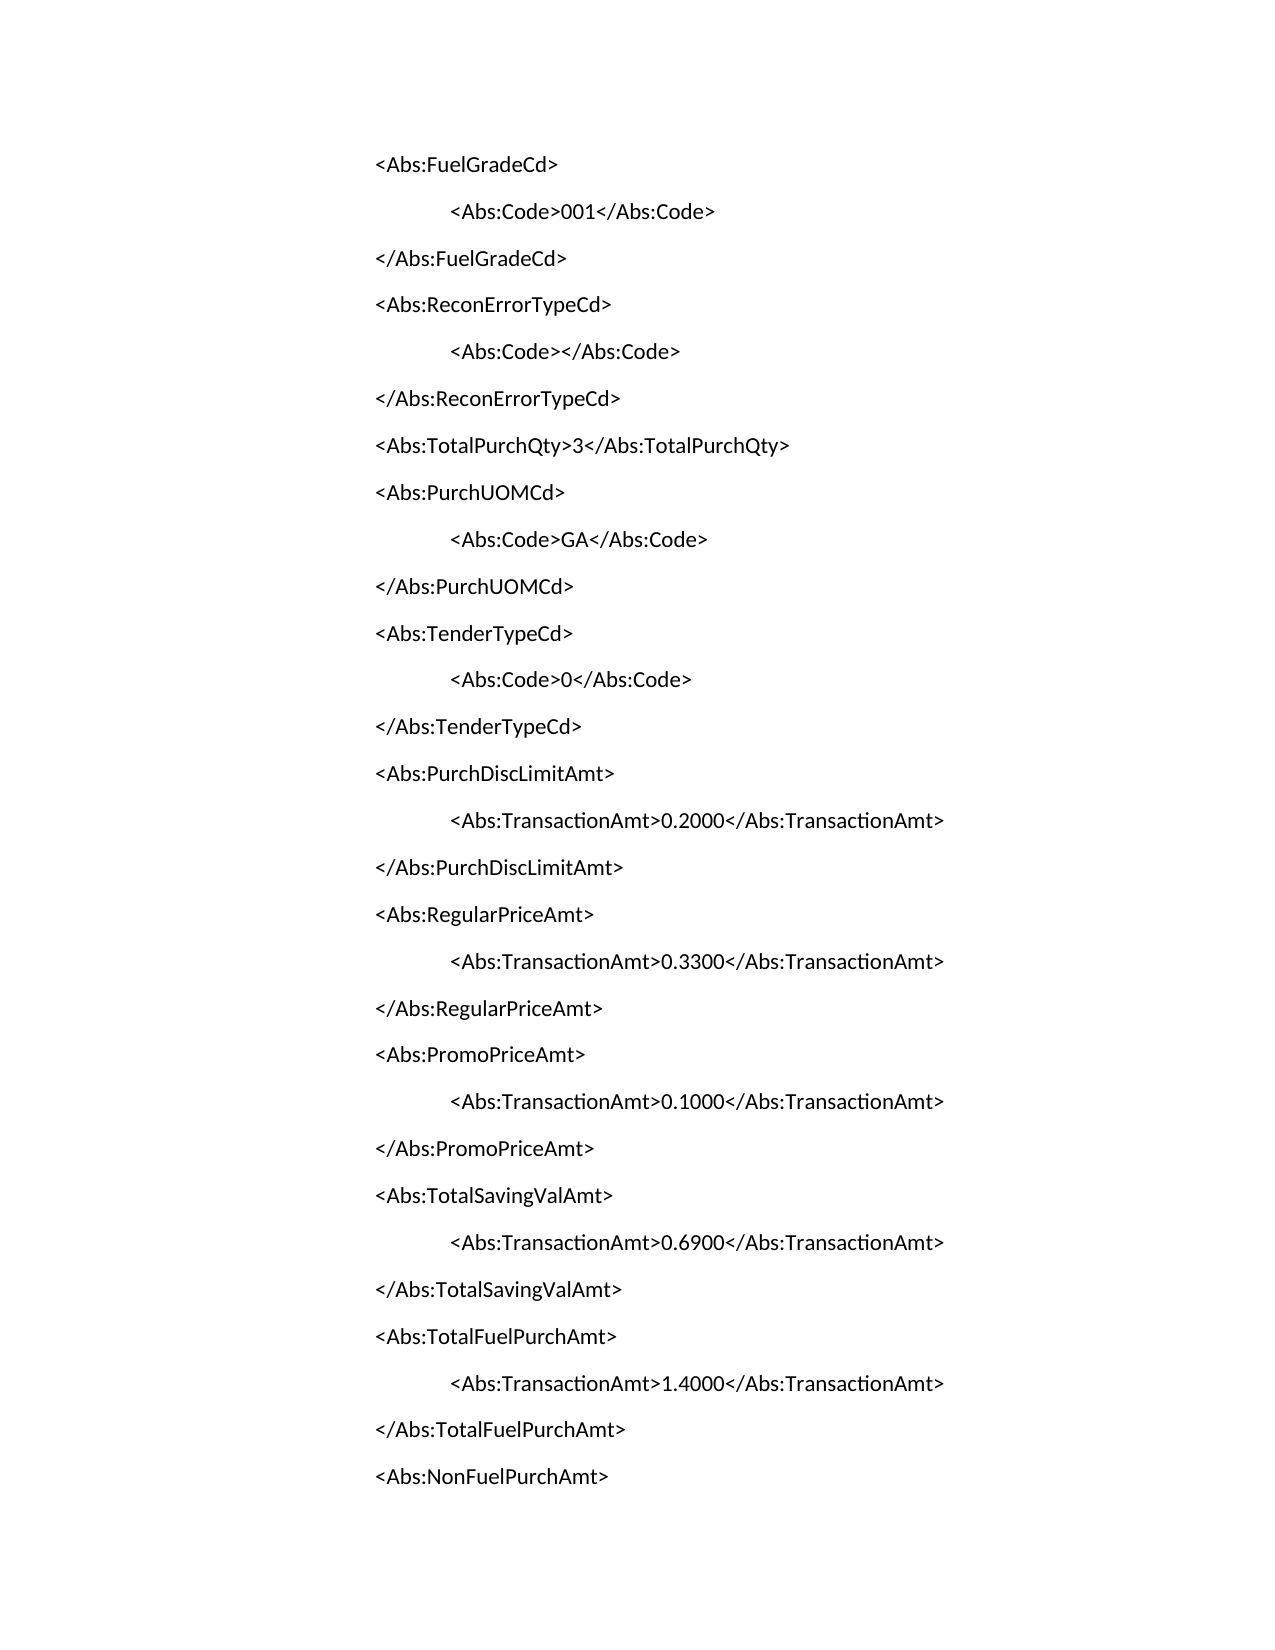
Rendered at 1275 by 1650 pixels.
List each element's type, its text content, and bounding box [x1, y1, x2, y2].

text </Abs:FuelGradeCd> [150, 244, 1125, 272]
text <Abs:Code></Abs:Code> [150, 337, 1125, 366]
text </Abs:PromoPriceAmt> [150, 1134, 1125, 1162]
text <Abs:NonFuelPurchAmt> [150, 1462, 1125, 1491]
text </Abs:RegularPriceAmt> [150, 994, 1125, 1022]
text <Abs:TransactionAmt>0.1000</Abs:TransactionAmt> [150, 1087, 1125, 1116]
text <Abs:Code>001</Abs:Code> [150, 197, 1125, 225]
text </Abs:TenderTypeCd> [150, 712, 1125, 741]
text <Abs:PurchDiscLimitAmt> [150, 759, 1125, 787]
text <Abs:FuelGradeCd> [150, 150, 1125, 178]
text <Abs:TransactionAmt>0.2000</Abs:TransactionAmt> [150, 806, 1125, 834]
text <Abs:Code>0</Abs:Code> [150, 666, 1125, 694]
text <Abs:PromoPriceAmt> [150, 1041, 1125, 1069]
text <Abs:TotalPurchQty>3</Abs:TotalPurchQty> [150, 431, 1125, 459]
text </Abs:TotalSavingValAmt> [150, 1275, 1125, 1303]
text <Abs:TransactionAmt>0.6900</Abs:TransactionAmt> [150, 1228, 1125, 1256]
text <Abs:TransactionAmt>1.4000</Abs:TransactionAmt> [150, 1369, 1125, 1397]
text <Abs:TenderTypeCd> [150, 619, 1125, 647]
text <Abs:Code>GA</Abs:Code> [150, 525, 1125, 553]
text </Abs:PurchDiscLimitAmt> [150, 853, 1125, 881]
text <Abs:RegularPriceAmt> [150, 900, 1125, 928]
text <Abs:TotalSavingValAmt> [150, 1181, 1125, 1209]
text </Abs:ReconErrorTypeCd> [150, 384, 1125, 412]
text <Abs:TotalFuelPurchAmt> [150, 1322, 1125, 1350]
text </Abs:PurchUOMCd> [150, 572, 1125, 600]
text <Abs:TransactionAmt>0.3300</Abs:TransactionAmt> [150, 947, 1125, 975]
text <Abs:PurchUOMCd> [150, 478, 1125, 506]
text <Abs:ReconErrorTypeCd> [150, 291, 1125, 319]
text </Abs:TotalFuelPurchAmt> [150, 1416, 1125, 1444]
